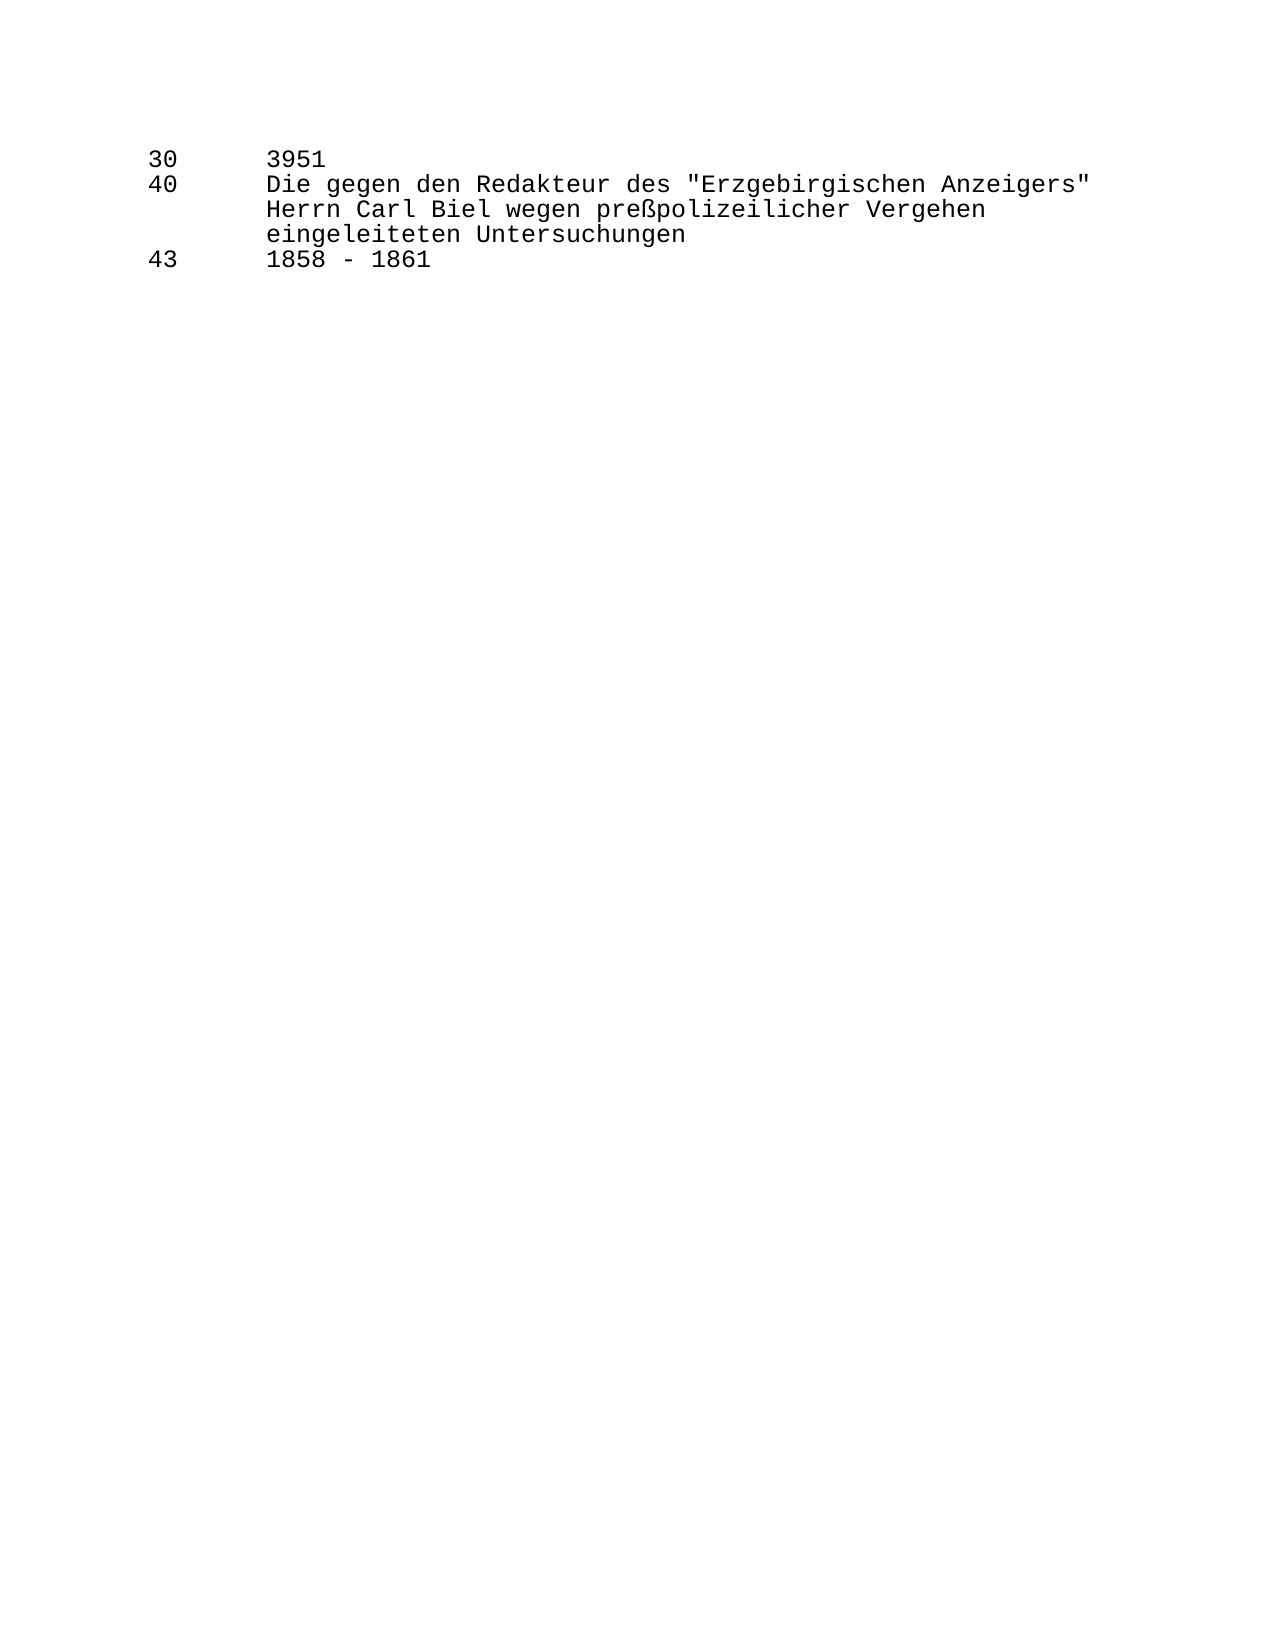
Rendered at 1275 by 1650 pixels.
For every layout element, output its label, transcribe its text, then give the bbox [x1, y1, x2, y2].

text 43 1858 - 1861 [148, 248, 1127, 273]
text 40 Die gegen den p[7{Redakteur des "t[Erzgebirgischen Anzeiger]t}s" Herrn 2{Carl} 1{Biel}]p wegen s[1{preßpolizeiliche}r 2{Vergehen}]s eingeleiteten Untersuchungen [148, 173, 1127, 248]
text 30 3951 [148, 148, 1127, 173]
